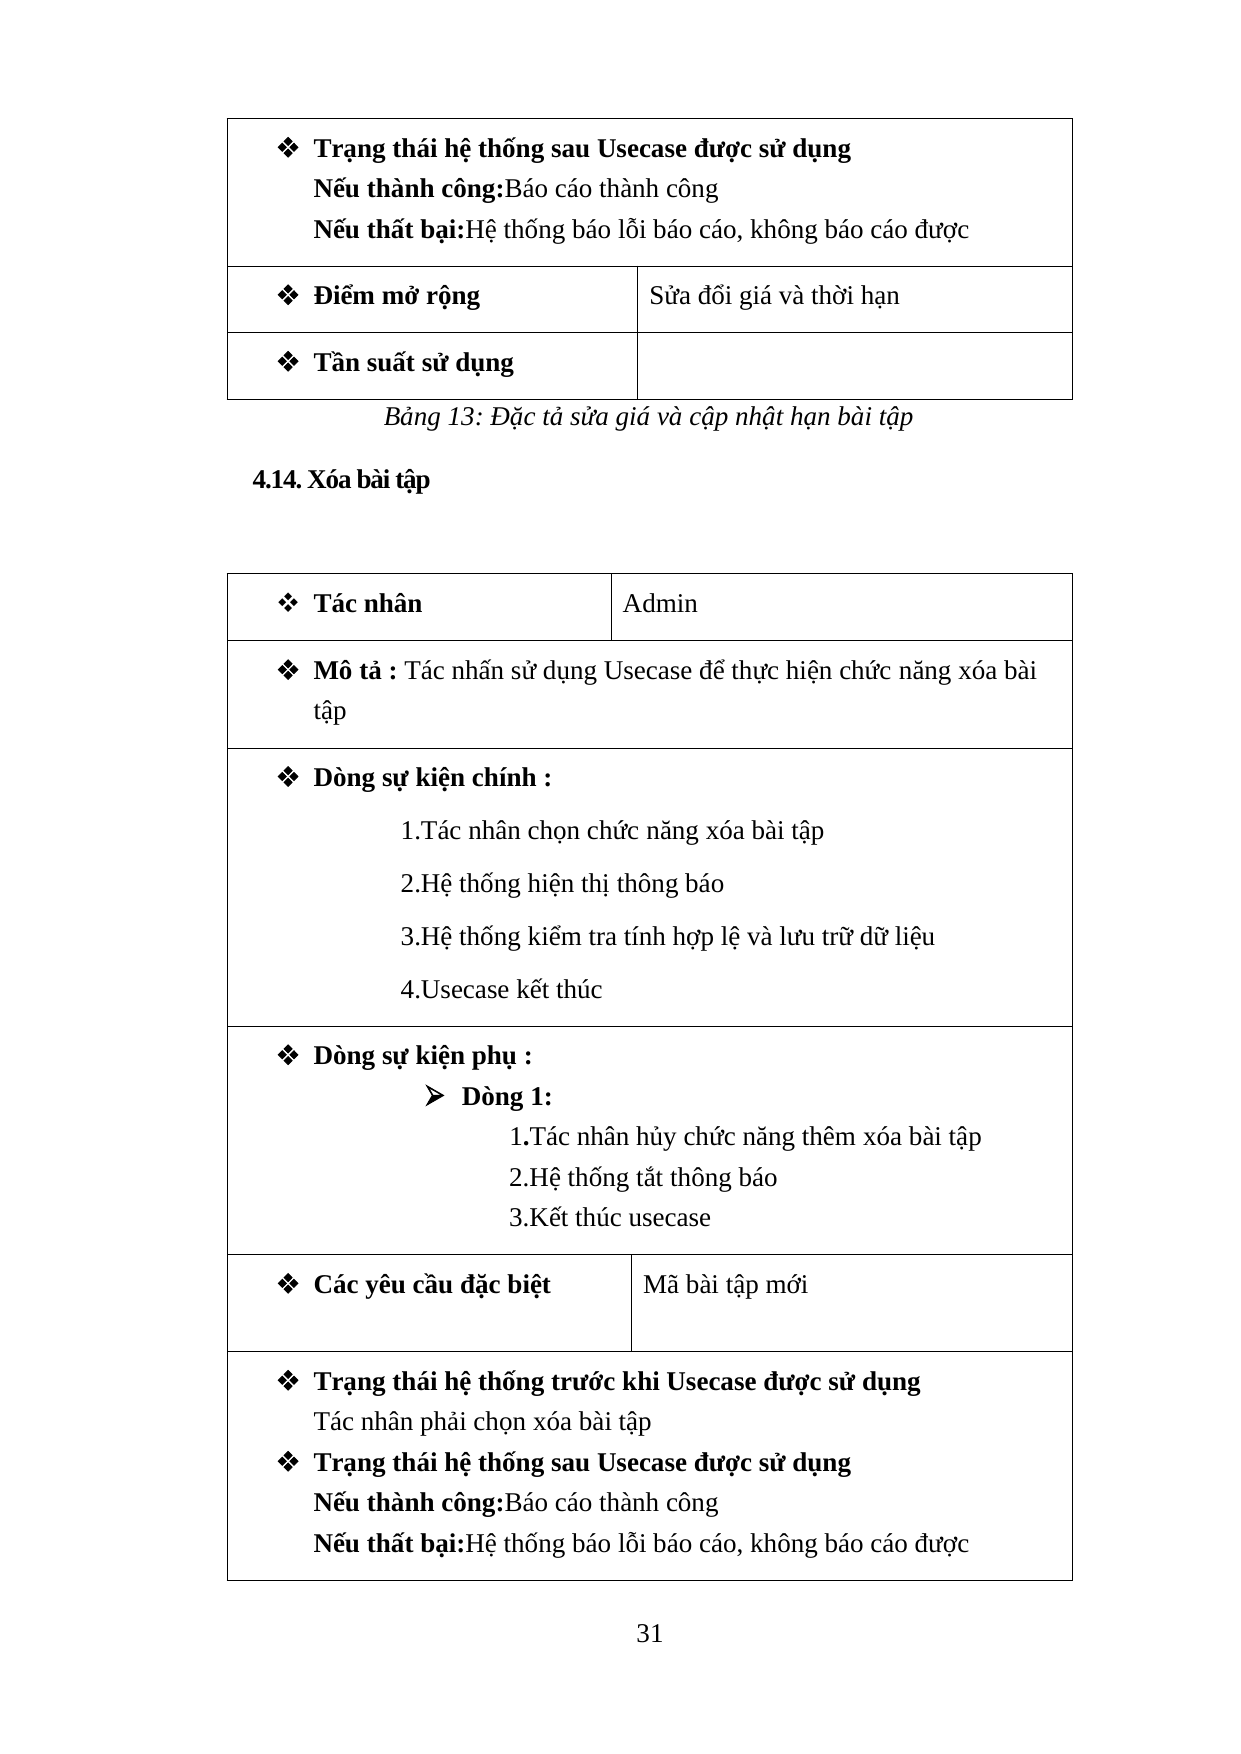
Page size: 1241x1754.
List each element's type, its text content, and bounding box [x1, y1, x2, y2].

title 4.14. Xóa bài tập [252, 463, 1122, 494]
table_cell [228, 119, 1072, 266]
text Bảng 13: Đặc tả sửa giá và cập nhật hạn bài tập [177, 400, 1122, 431]
table_cell Điểm mở rộng [228, 267, 637, 332]
table_cell Tần suất sử dụng [228, 333, 637, 399]
table_cell Dòng sự kiện phụ : Dòng 1: 1.Tác nhân hủy chức năng thêm xóa bài tập 2.Hệ thống tắt thông báo 3.Kết thúc usecase [228, 1027, 1072, 1254]
table_cell Mô tả : Tác nhấn sử dụng Usecase để thực hiện chức năng xóa bài tập [228, 641, 1072, 747]
table_cell Dòng sự kiện chính : 1.Tác nhân chọn chức năng xóa bài tập 2.Hệ thống hiện thị thông báo 3.Hệ thống kiểm tra tính hợp lệ và lưu trữ dữ liệu 4.Usecase kết thúc [228, 749, 1072, 1026]
table_cell Trạng thái hệ thống trước khi Usecase được sử dụng Tác nhân phải chọn xóa bài tập Trạng thái hệ thống sau Usecase được sử dụng Nếu thành công:Báo cáo thành công Nếu thất bại:Hệ thống báo lỗi báo cáo, không báo cáo được [228, 1352, 1072, 1580]
table_cell Sửa đổi giá và thời hạn [638, 267, 1072, 332]
table_cell Các yêu cầu đặc biệt [228, 1255, 631, 1351]
table_header Tác nhân [228, 574, 611, 640]
table_cell [638, 333, 1072, 399]
table_cell Mã bài tập mới [632, 1255, 1072, 1351]
table_header Admin [612, 574, 1072, 640]
